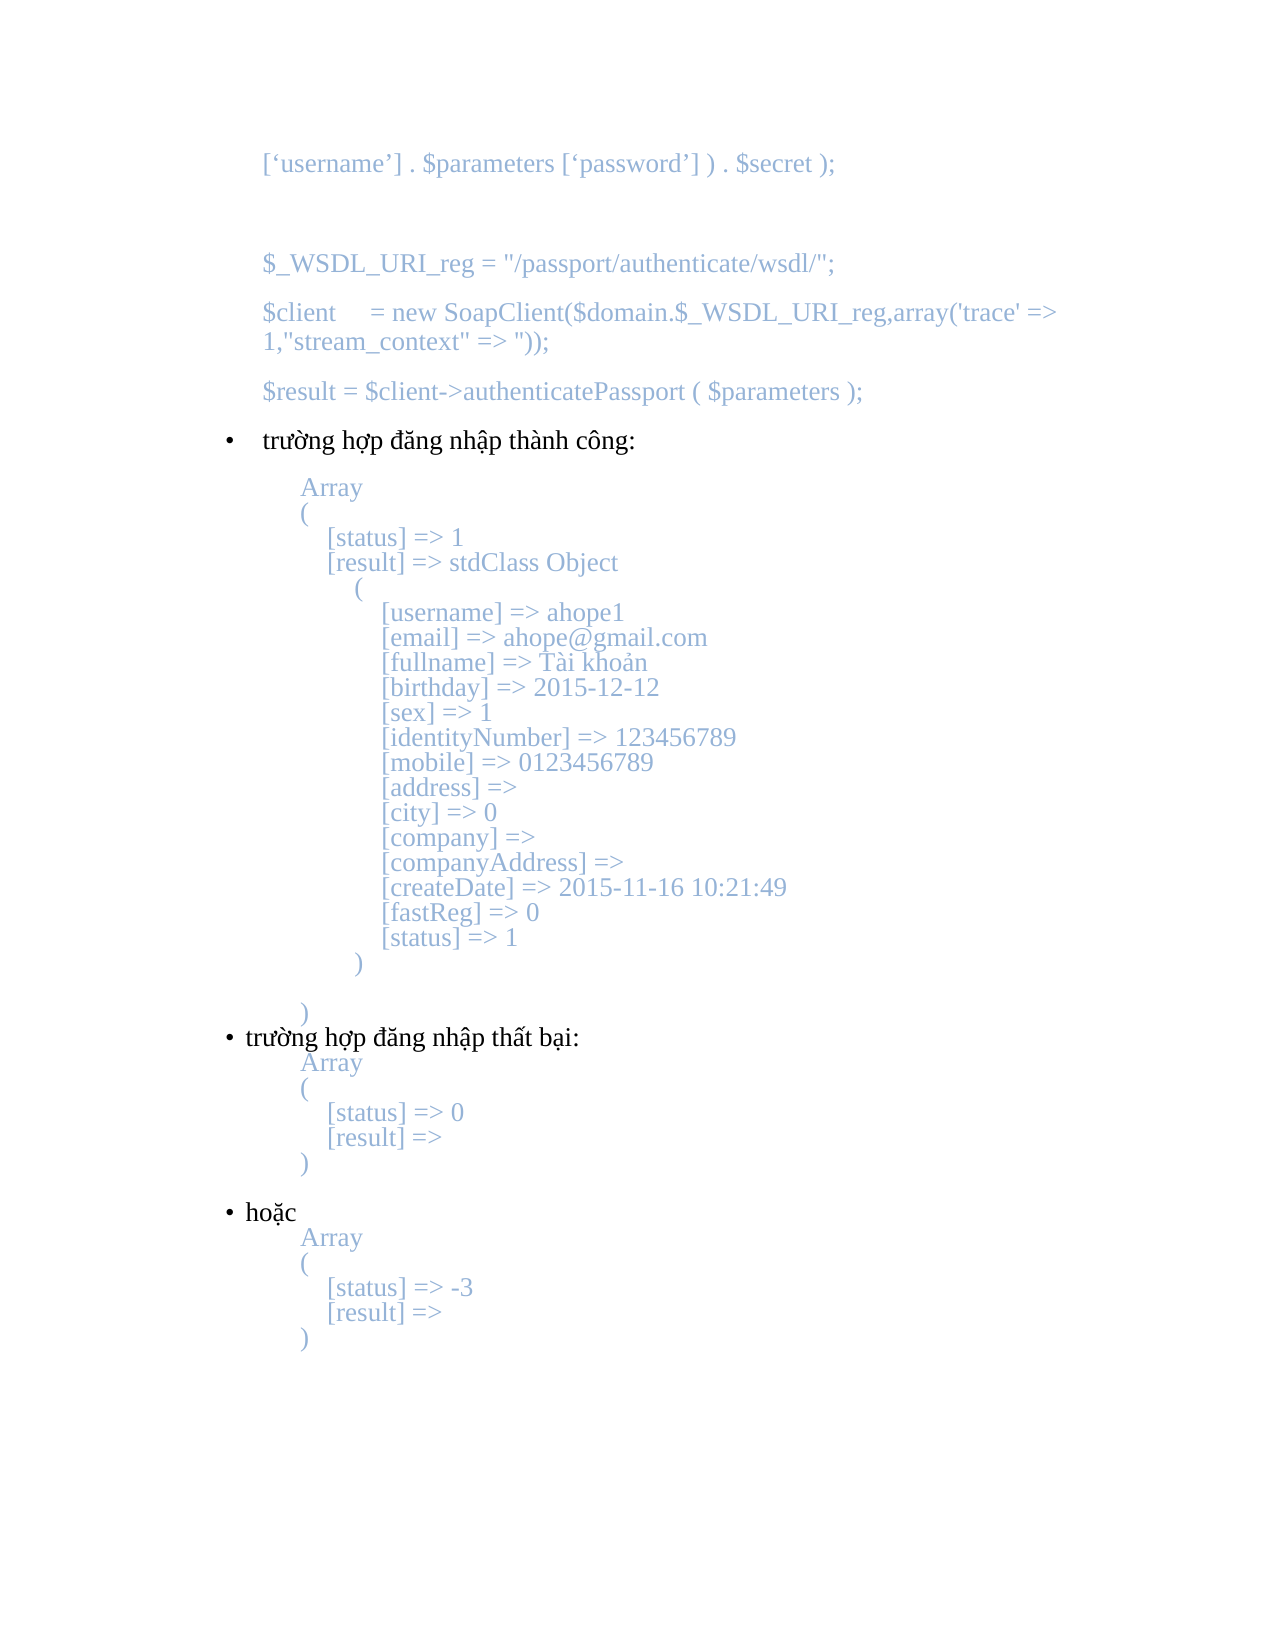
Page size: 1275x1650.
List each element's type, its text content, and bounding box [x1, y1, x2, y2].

text [username] => ahope1 [300, 601, 1125, 626]
text [sex] => 1 [300, 701, 1125, 726]
text [status] => 0 [300, 1101, 1125, 1126]
text [city] => 0 [300, 801, 1125, 826]
text [companyAddress] => [300, 851, 1125, 876]
text ( [300, 576, 1125, 601]
text ) [300, 1001, 1125, 1026]
text Array [300, 476, 1125, 501]
text [company] => [300, 826, 1125, 851]
text [result] => stdClass Object [300, 551, 1125, 576]
text $result = $client->authenticatePassport ( $parameters ); [262, 377, 1125, 406]
text ( [300, 501, 1125, 526]
text [address] => [300, 776, 1125, 801]
text [mobile] => 0123456789 [300, 751, 1125, 776]
text [status] => 1 [300, 926, 1125, 951]
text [262, 150, 1125, 179]
text [email] => ahope@gmail.com [300, 626, 1125, 651]
text [fastReg] => 0 [300, 901, 1125, 926]
text [result] => [300, 1301, 1125, 1326]
text [status] => 1 [300, 526, 1125, 551]
text $_WSDL_URI_reg = "/passport/authenticate/wsdl/"; [262, 249, 1125, 278]
text Array [300, 1226, 1125, 1251]
text ) [300, 1151, 1125, 1176]
list hoặc [225, 1201, 1125, 1226]
list trường hợp đăng nhập thành công: [225, 427, 1125, 455]
text $client = new SoapClient($domain.$_WSDL_URI_reg,array('trace' => 1,"stream_context" => '')); [262, 299, 1125, 356]
text ( [300, 1251, 1125, 1276]
list trường hợp đăng nhập thất bại: [225, 1026, 1125, 1051]
text [fullname] => Tài khoản [300, 651, 1125, 676]
text Array [300, 1051, 1125, 1076]
text ( [300, 1076, 1125, 1101]
text [status] => -3 [300, 1276, 1125, 1301]
text [result] => [300, 1126, 1125, 1151]
text ) [300, 1326, 1125, 1351]
text [identityNumber] => 123456789 [300, 726, 1125, 751]
text [birthday] => 2015-12-12 [300, 676, 1125, 701]
text [createDate] => 2015-11-16 10:21:49 [300, 876, 1125, 901]
text ) [300, 951, 1125, 976]
